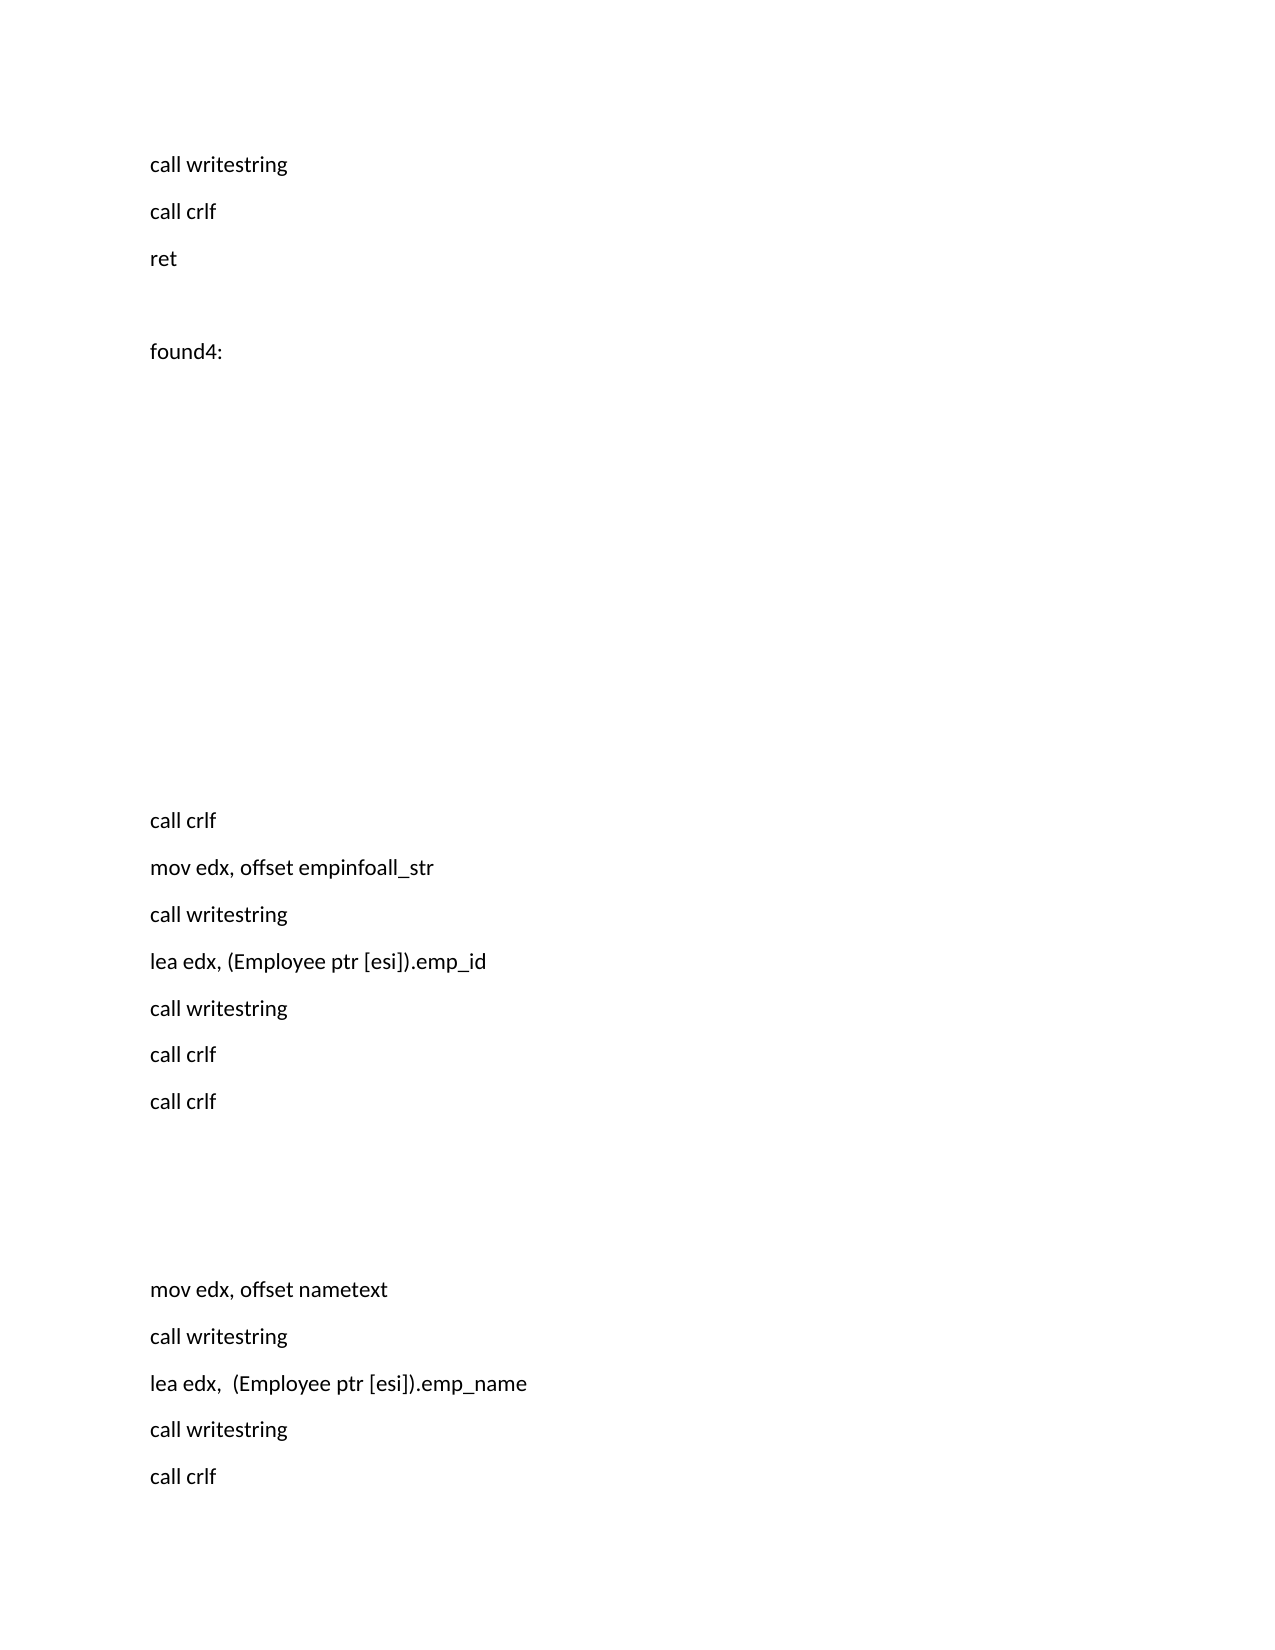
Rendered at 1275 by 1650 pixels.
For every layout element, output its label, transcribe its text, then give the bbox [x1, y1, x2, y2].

text call writestring [150, 900, 1125, 928]
text call crlf [150, 1462, 1125, 1491]
text call writestring [150, 994, 1125, 1022]
text lea edx, (Employee ptr [esi]).emp_name [150, 1369, 1125, 1397]
text call crlf [150, 1087, 1125, 1116]
text mov edx, offset empinfoall_str [150, 853, 1125, 881]
text call crlf [150, 197, 1125, 225]
text mov edx, offset nametext [150, 1275, 1125, 1303]
text ret [150, 244, 1125, 272]
text lea edx, (Employee ptr [esi]).emp_id [150, 947, 1125, 975]
text call crlf [150, 806, 1125, 834]
text call writestring [150, 150, 1125, 178]
text call writestring [150, 1322, 1125, 1350]
text found4: [150, 337, 1125, 366]
text call crlf [150, 1041, 1125, 1069]
text call writestring [150, 1416, 1125, 1444]
